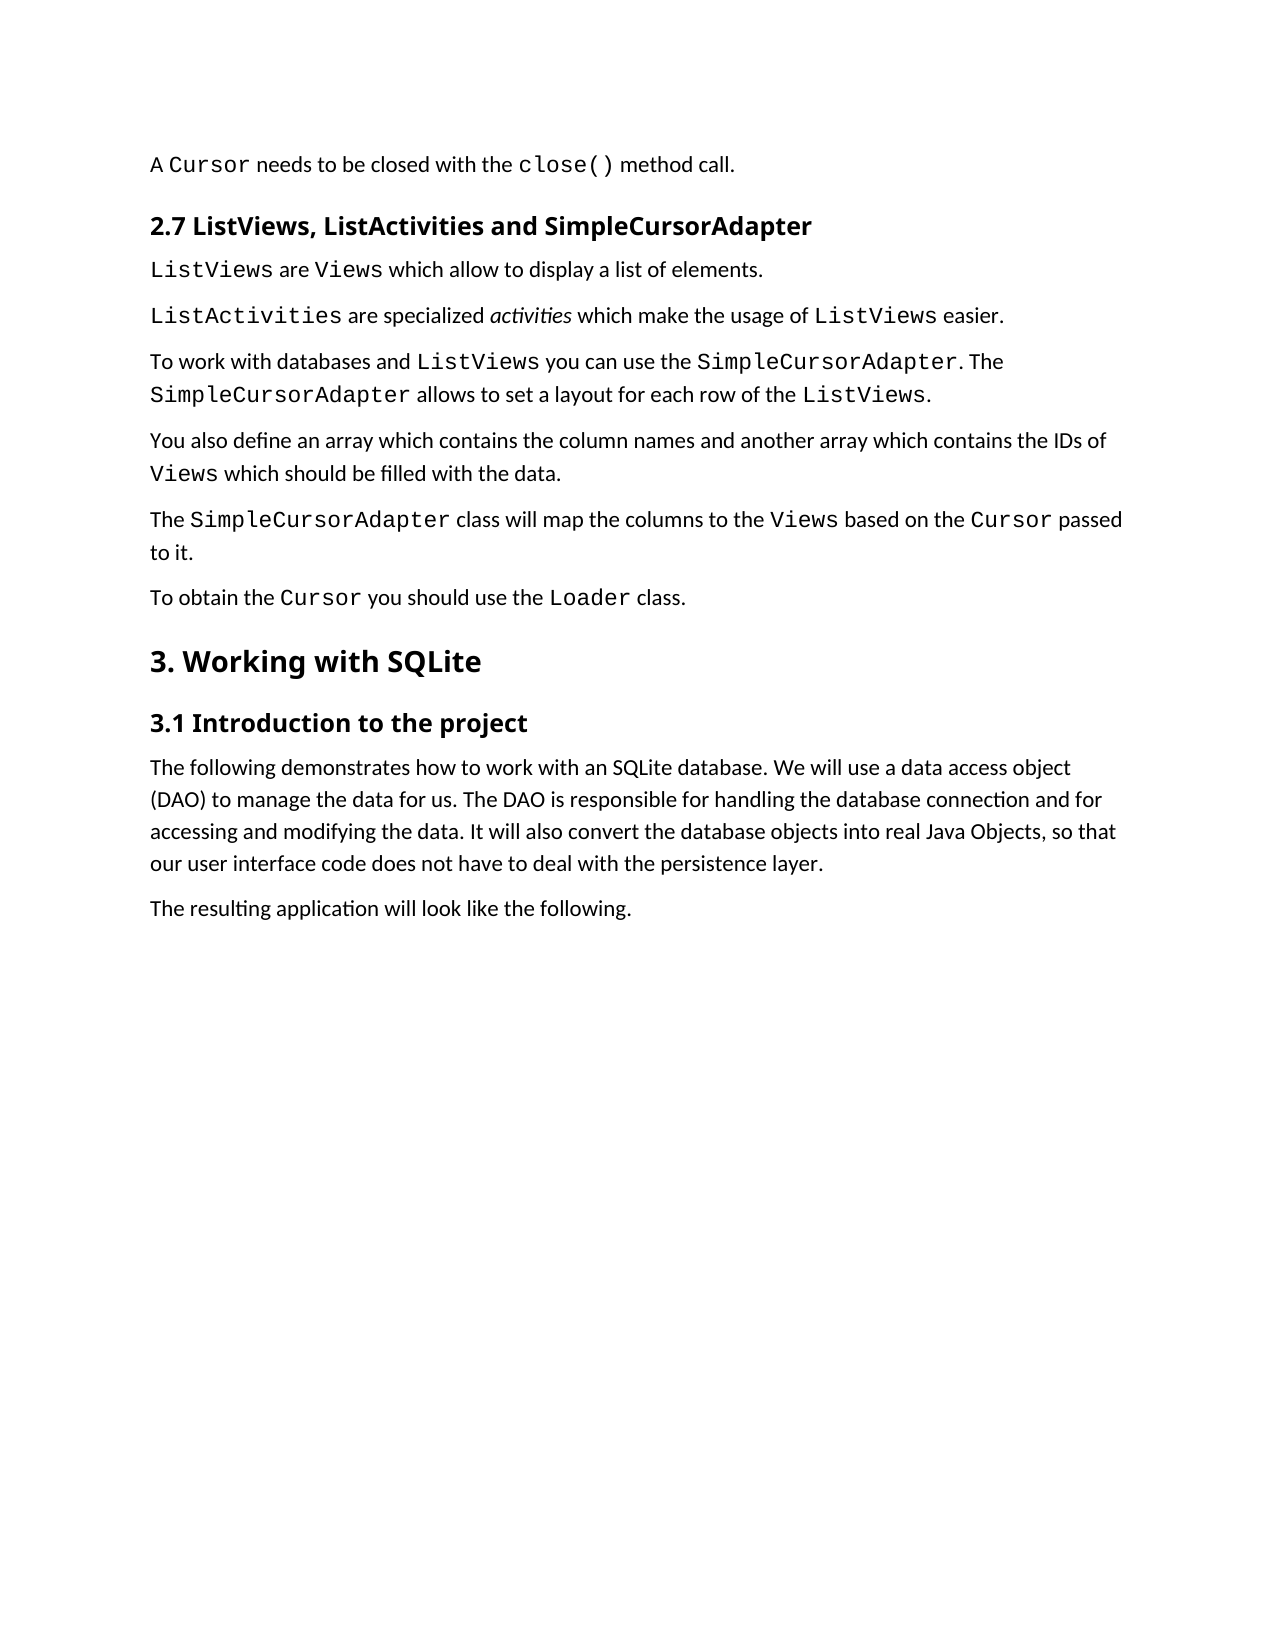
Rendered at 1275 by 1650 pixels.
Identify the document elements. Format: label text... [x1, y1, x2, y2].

text A Cursor needs to be closed with the close() method call. [150, 150, 1125, 179]
text ListViews are Views which allow to display a list of elements. [150, 255, 1125, 284]
text The SimpleCursorAdapter class will map the columns to the Views based on the Cursor passed to it. [150, 505, 1125, 566]
text To work with databases and ListViews you can use the SimpleCursorAdapter. The SimpleCursorAdapter allows to set a layout for each row of the ListViews. [150, 347, 1125, 410]
text You also define an array which contains the column names and another array which contains the IDs of Views which should be filled with the data. [150, 427, 1125, 488]
text The following demonstrates how to work with an SQLite database. We will use a data access object (DAO) to manage the data for us. The DAO is responsible for handling the database connection and for accessing and modifying the data. It will also convert the database objects into real Java Objects, so that our user interface code does not have to deal with the persistence layer. [150, 753, 1125, 877]
text To obtain the Cursor you should use the Loader class. [150, 583, 1125, 612]
subtitle 3.1 Introduction to the project [150, 706, 1125, 740]
subtitle 3. Working with SQLite [150, 641, 1125, 681]
subtitle 2.7 ListViews, ListActivities and SimpleCursorAdapter [150, 208, 1125, 243]
text The resulting application will look like the following. [150, 894, 1125, 922]
text ListActivities are specialized activities which make the usage of ListViews easier. [150, 301, 1125, 330]
